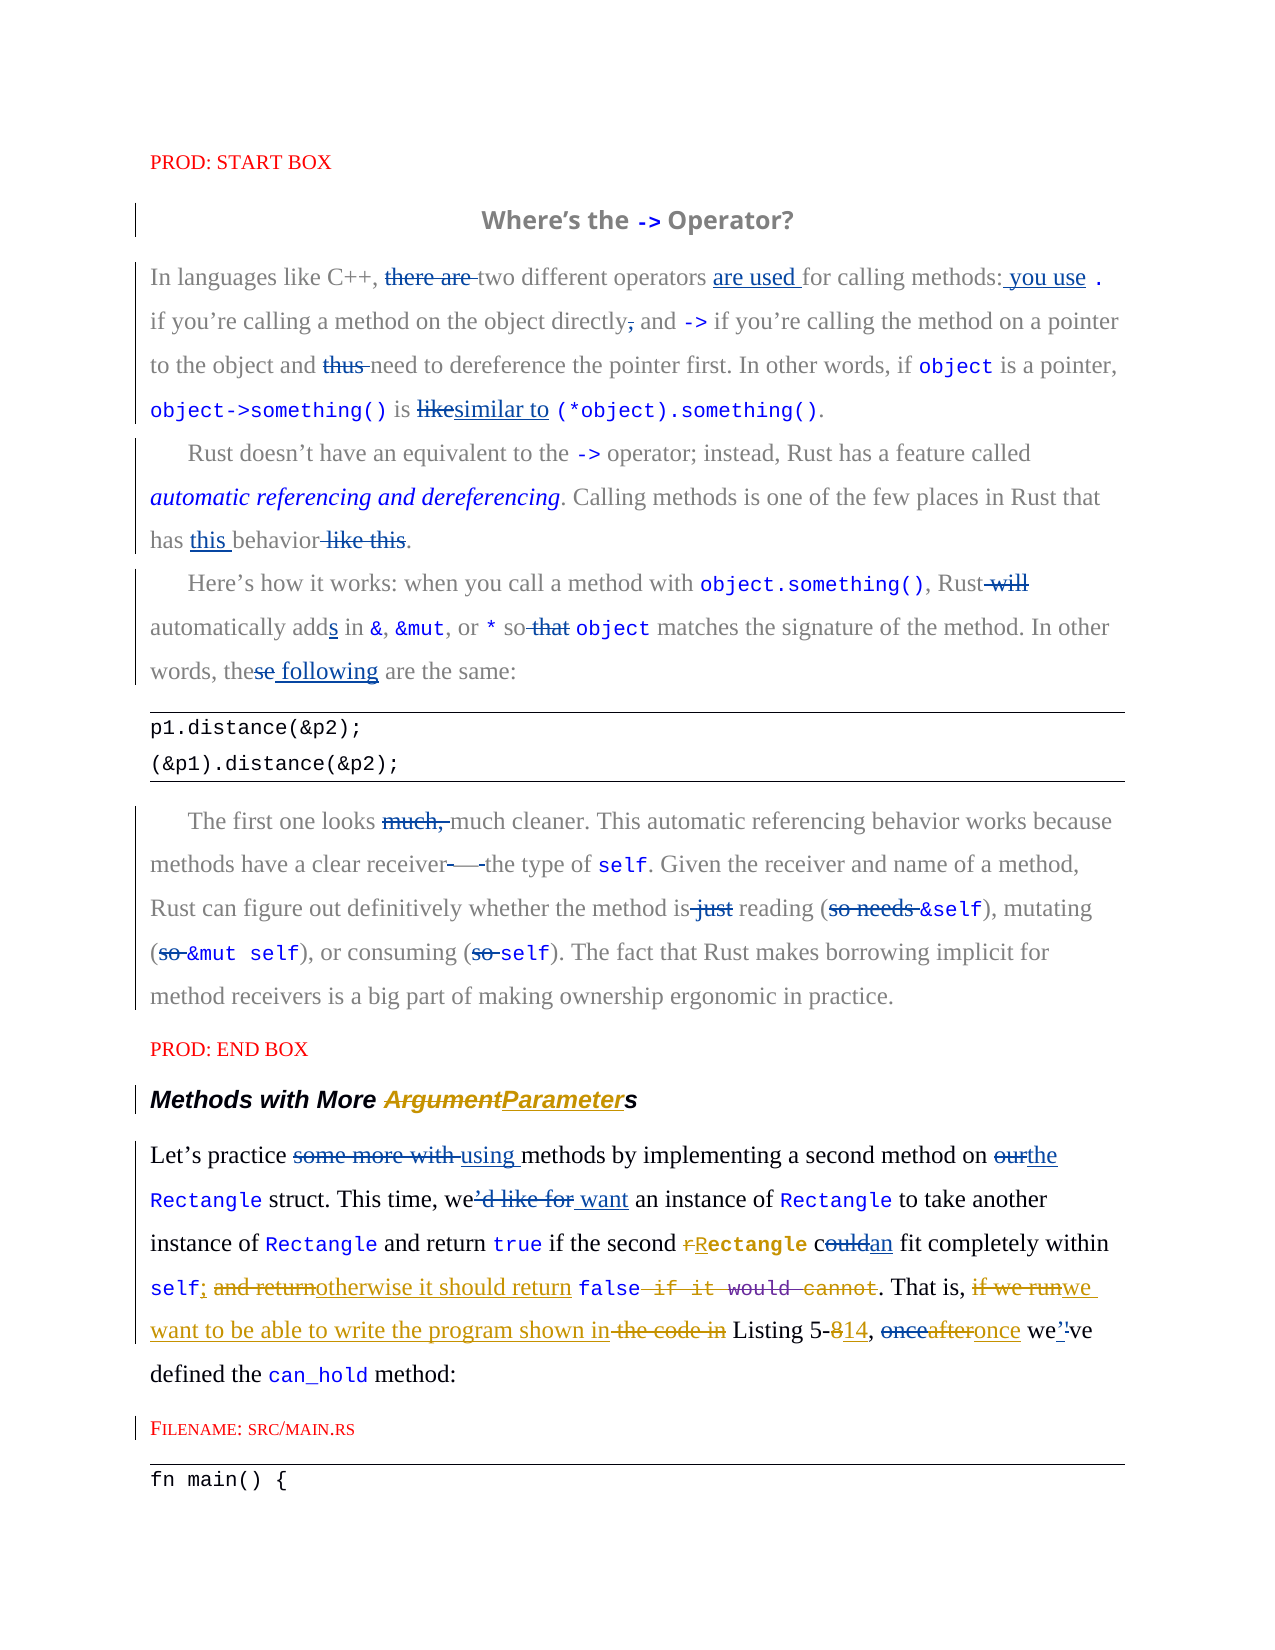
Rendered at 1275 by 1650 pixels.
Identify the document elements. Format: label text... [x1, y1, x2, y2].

text fn main() { [150, 1465, 1125, 1493]
text The first one looks much cleaner. This automatic referencing behavior works because methods have a clear receiver—the type of self. Given the receiver and name of a method, Rust can figure out definitively whether the method is reading (&self), mutating (&mut self), or consuming (self). The fact that Rust makes borrowing implicit for method receivers is a big part of making ownership ergonomic in practice. [150, 806, 1125, 1009]
text Let’s practice methods by implementing a second method on Rectangle struct. This time, we an instance of Rectangle to take another instance of Rectangle and return true if the second ectangle c fit completely within self false. That is, Listing 5-, weve defined the can_hold method: [150, 1141, 1125, 1388]
text Here’s how it works: when you call a method with object.something(), Rust automatically add in &, &mut, or * so object matches the signature of the method. In other words, the are the same: [150, 568, 1125, 685]
text PROD: END BOX [150, 1036, 1125, 1061]
text PROD: START BOX [150, 150, 1125, 174]
text Methods with More s [150, 1085, 1125, 1114]
text Where’s the -> Operator? [150, 203, 1125, 237]
text In languages like C++, two different operators for calling methods: . if you’re calling a method on the object directly and -> if you’re calling the method on a pointer to the object and need to dereference the pointer first. In other words, if object is a pointer, object->something() is (*object).something(). [150, 262, 1125, 423]
text p1.distance(&p2); [150, 713, 1125, 741]
text (&p1).distance(&p2); [150, 753, 1125, 781]
text Rust doesn’t have an equivalent to the -> operator; instead, Rust has a feature called automatic referencing and dereferencing. Calling methods is one of the few places in Rust that has behavior. [150, 438, 1125, 554]
text Filename: src/main.rs [150, 1416, 1125, 1440]
